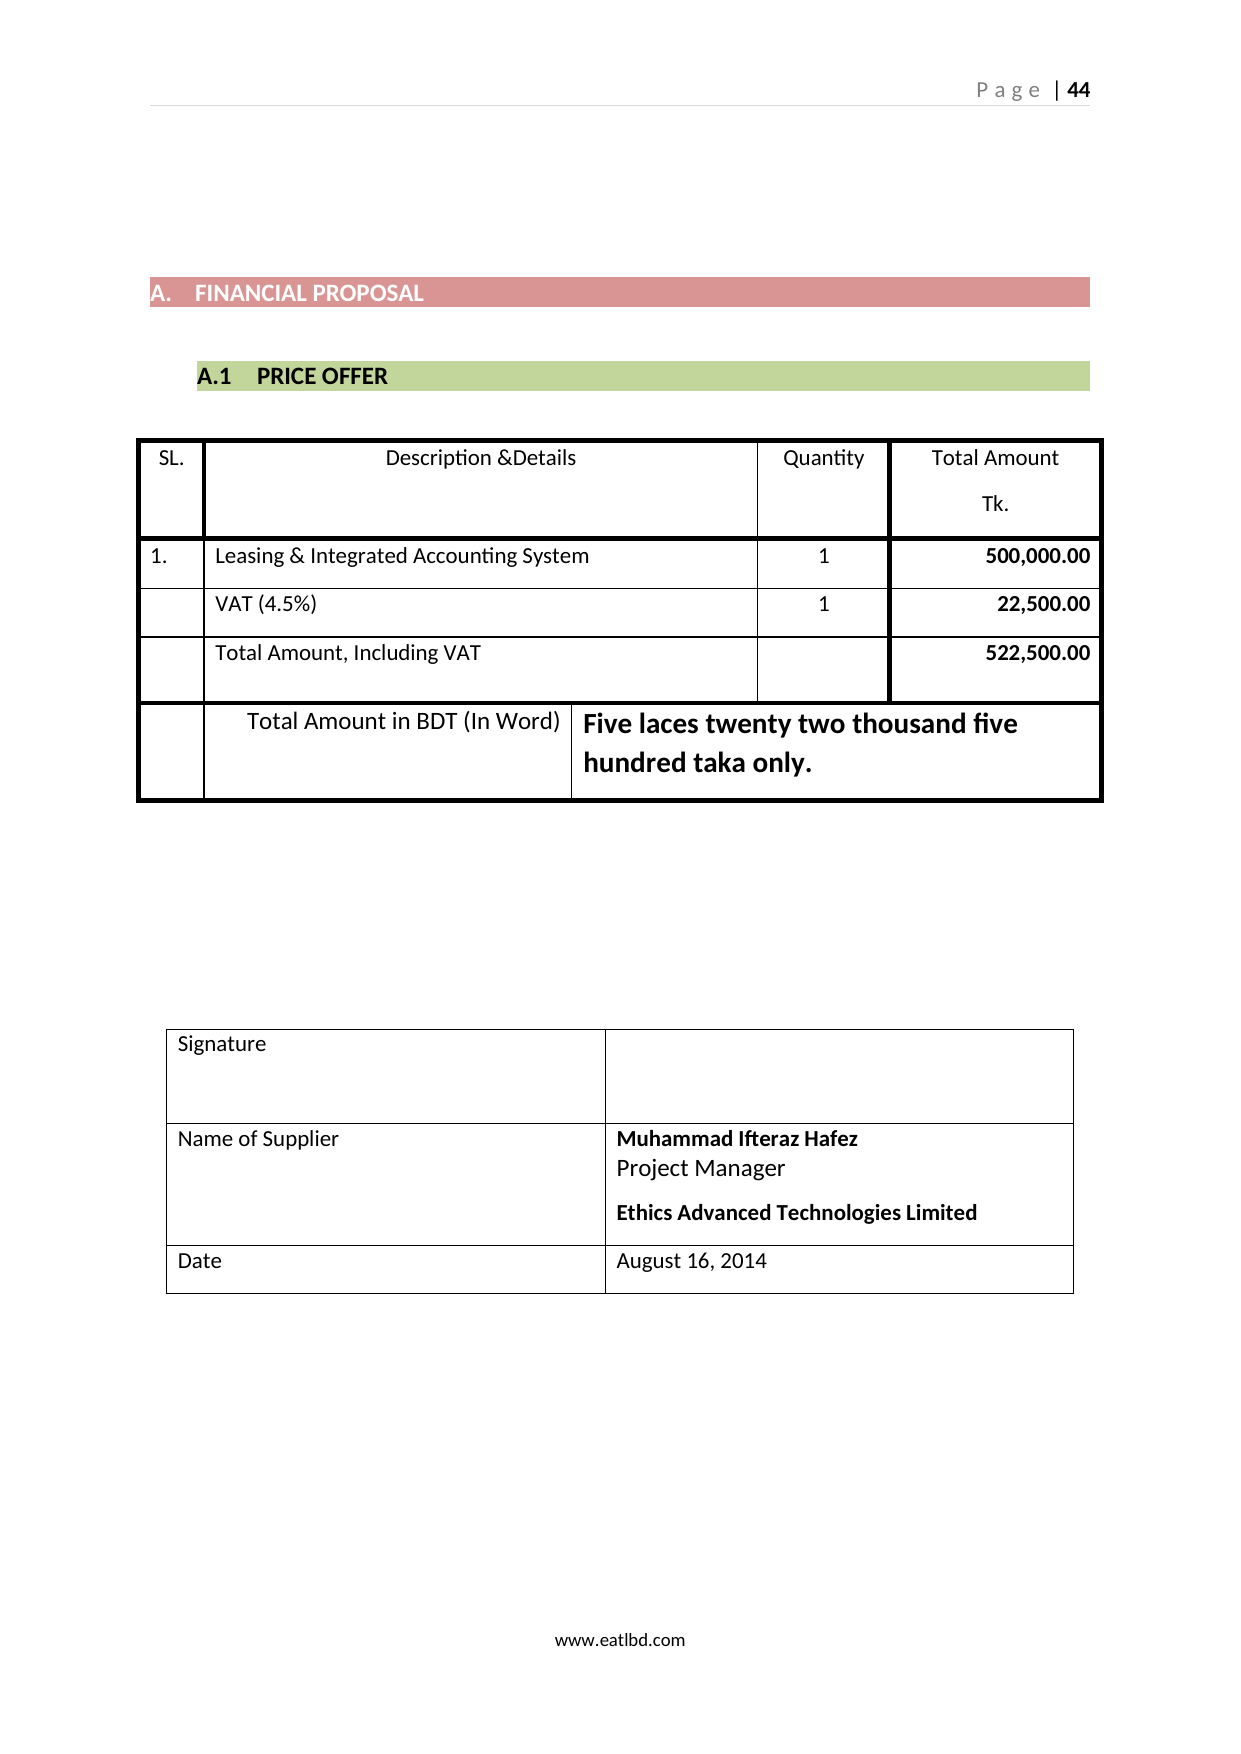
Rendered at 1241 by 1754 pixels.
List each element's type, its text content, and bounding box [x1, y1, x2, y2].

table_header Total Amount Tk. [892, 443, 1099, 536]
table_header SL. [141, 443, 202, 536]
table_cell Total Amount in BDT (In Word) [205, 705, 571, 798]
table_header Signature [167, 1030, 605, 1123]
table_cell Five laces twenty two thousand five hundred taka only. [572, 705, 1099, 798]
table_cell Name of Supplier [167, 1124, 605, 1245]
table_cell [758, 638, 887, 701]
table_cell [141, 589, 203, 636]
table_header Quantity [758, 443, 887, 536]
table_cell Leasing & Integrated Accounting System [205, 541, 757, 588]
table_cell 22,500.00 [892, 589, 1099, 636]
table_cell Muhammad Ifteraz Hafez Project Manager Ethics Advanced Technologies Limited [606, 1124, 1073, 1245]
table_cell Date [167, 1246, 605, 1292]
table_header [606, 1030, 1073, 1123]
subtitle FINANCIAL PROPOSAL [150, 277, 1090, 307]
table_cell 522,500.00 [892, 638, 1099, 701]
subtitle PRICE OFFER [197, 361, 1090, 391]
table_cell [141, 638, 203, 701]
table_cell 1. [141, 541, 203, 588]
table_cell [141, 705, 203, 798]
table_cell Total Amount, Including VAT [205, 638, 757, 701]
table_cell August 16, 2014 [606, 1246, 1073, 1292]
table_cell 1 [758, 541, 887, 588]
table_cell 500,000.00 [892, 541, 1099, 588]
table_header Description &Details [206, 443, 757, 536]
table_cell VAT (4.5%) [205, 589, 757, 636]
table_cell 1 [758, 589, 887, 636]
